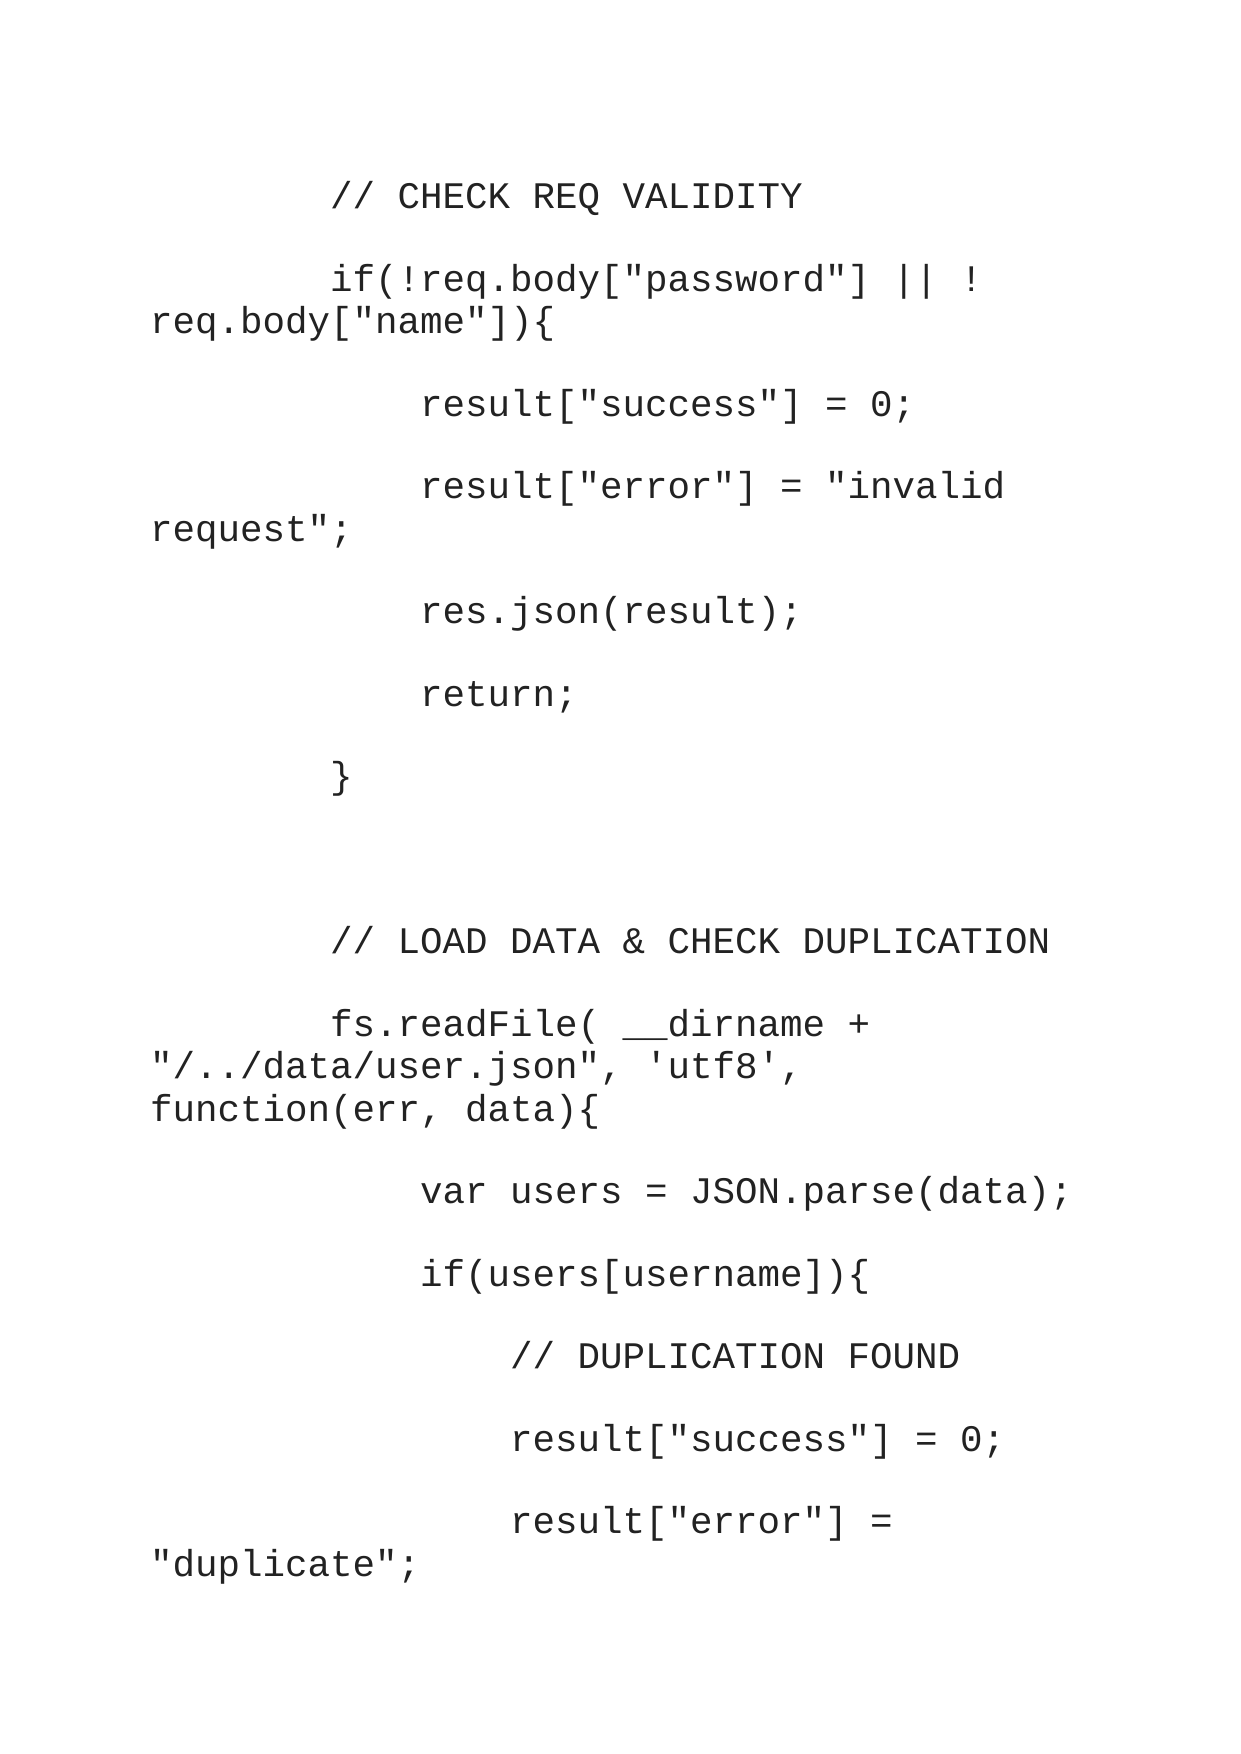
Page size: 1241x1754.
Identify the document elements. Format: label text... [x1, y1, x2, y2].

text // LOAD DATA & CHECK DUPLICATION [150, 922, 1090, 965]
text if(!req.body["password"] || !req.body["name"]){ [150, 260, 1090, 345]
text result["success"] = 0; [150, 1420, 1090, 1462]
text // CHECK REQ VALIDITY [150, 177, 1090, 220]
text res.json(result); [150, 592, 1090, 635]
text result["error"] = "duplicate"; [150, 1502, 1090, 1587]
text // DUPLICATION FOUND [150, 1337, 1090, 1380]
text fs.readFile( __dirname + "/../data/user.json", 'utf8', function(err, data){ [150, 1005, 1090, 1132]
text return; [150, 675, 1090, 717]
text } [150, 757, 1090, 800]
text if(users[username]){ [150, 1255, 1090, 1297]
text var users = JSON.parse(data); [150, 1172, 1090, 1215]
text result["error"] = "invalid request"; [150, 467, 1090, 552]
text result["success"] = 0; [150, 385, 1090, 427]
